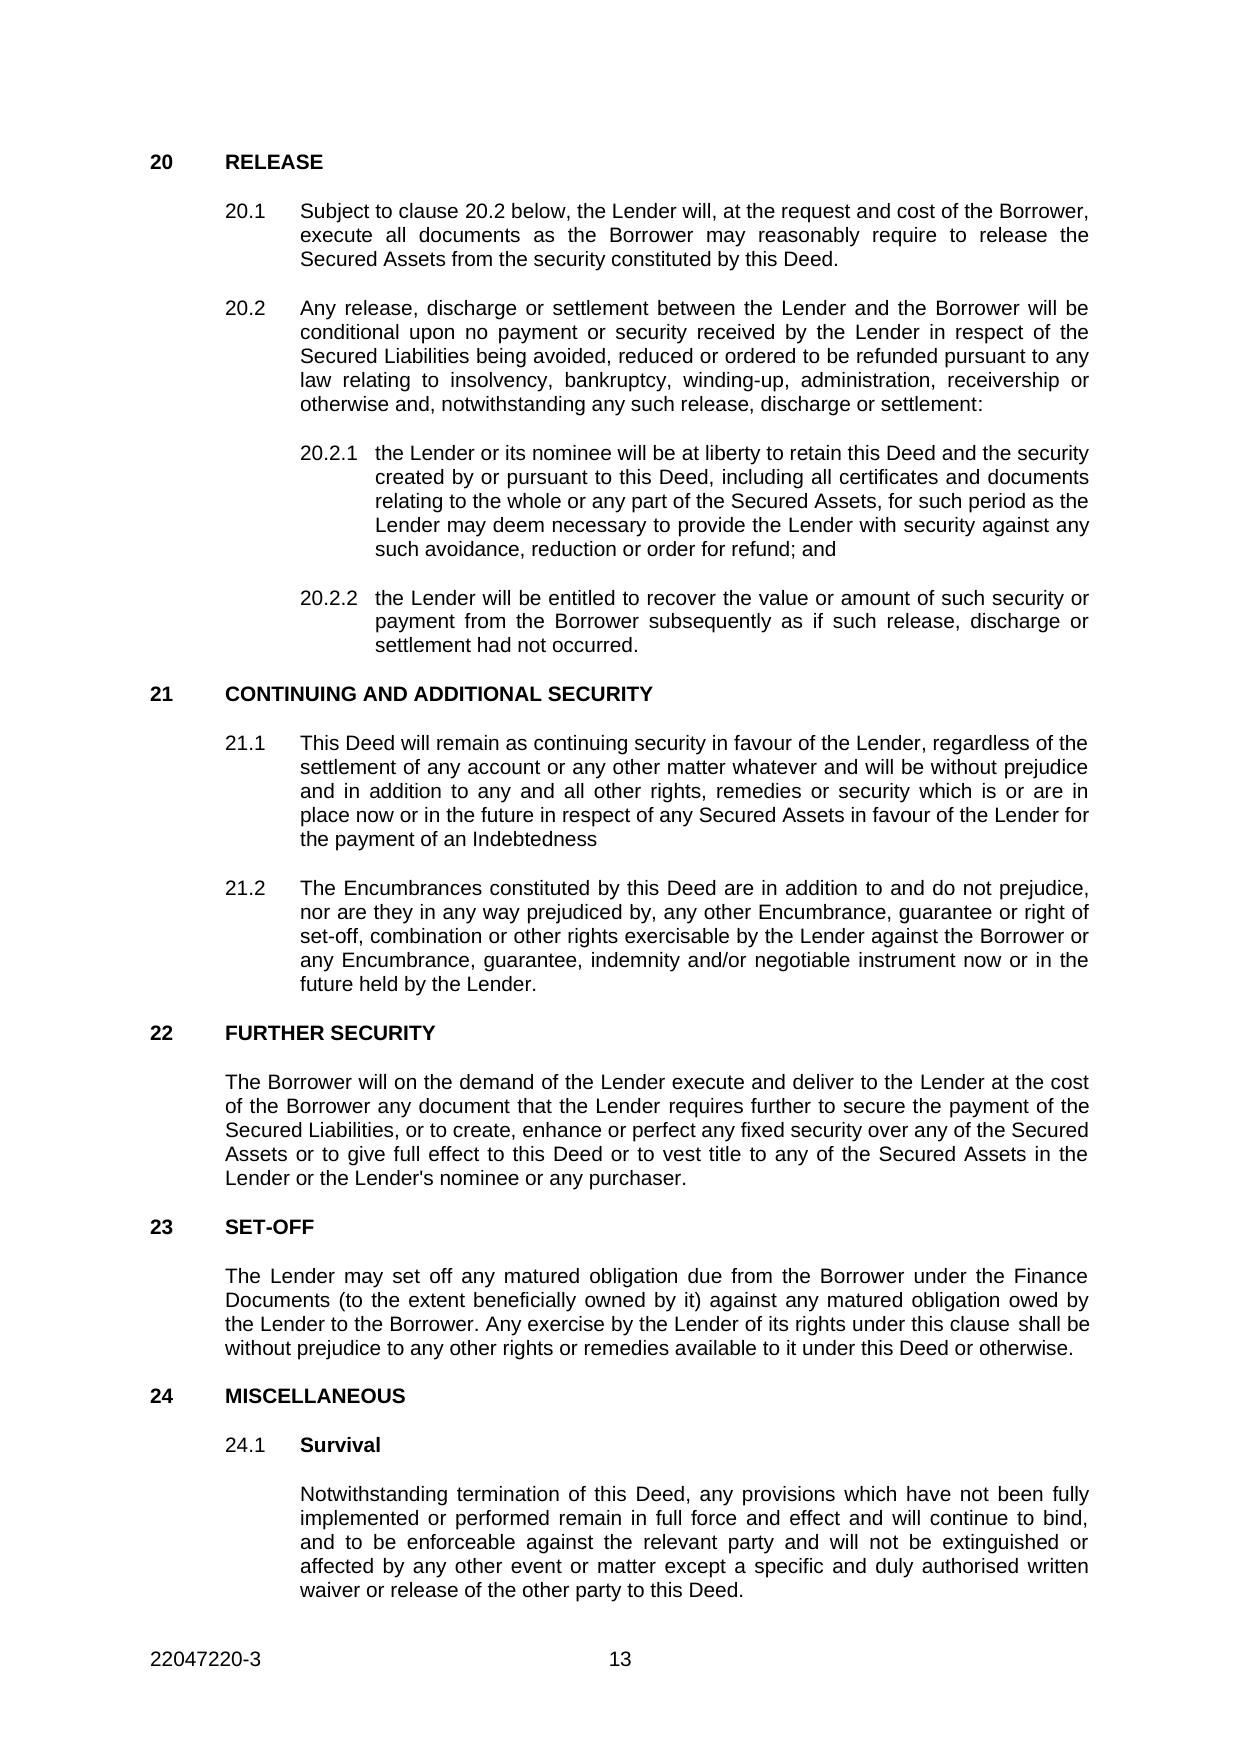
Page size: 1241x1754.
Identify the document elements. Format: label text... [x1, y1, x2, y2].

subtitle Survival [225, 1433, 1090, 1457]
subtitle Continuing and additional security [150, 682, 1090, 706]
subtitle Further security [150, 1021, 1090, 1045]
subtitle Release [150, 150, 1090, 174]
list The Lender may set off any matured obligation due from the Borrower under the Finance Documents (to the extent beneficially owned by it) against any matured obligation owed by the Lender to the Borrower. Any exercise by the Lender of its rights under this clause shall be without prejudice to any other rights or remedies available to it under this Deed or otherwise. [225, 1263, 1090, 1359]
subtitle the Lender will be entitled to recover the value or amount of such security or payment from the Borrower subsequently as if such release, discharge or settlement had not occurred. [300, 585, 1090, 657]
text Notwithstanding termination of this Deed, any provisions which have not been fully implemented or performed remain in full force and effect and will continue to bind, and to be enforceable against the relevant party and will not be extinguished or affected by any other event or matter except a specific and duly authorised written waiver or release of the other party to this Deed. [300, 1482, 1090, 1602]
subtitle Any release, discharge or settlement between the Lender and the Borrower will be conditional upon no payment or security received by the Lender in respect of the Secured Liabilities being avoided, reduced or ordered to be refunded pursuant to any law relating to insolvency, bankruptcy, winding-up, administration, receivership or otherwise and, notwithstanding any such release, discharge or settlement: [225, 296, 1090, 416]
subtitle This Deed will remain as continuing security in favour of the Lender, regardless of the settlement of any account or any other matter whatever and will be without prejudice and in addition to any and all other rights, remedies or security which is or are in place now or in the future in respect of any Secured Assets in favour of the Lender for the payment of an Indebtedness [225, 731, 1090, 851]
subtitle the Lender or its nominee will be at liberty to retain this Deed and the security created by or pursuant to this Deed, including all certificates and documents relating to the whole or any part of the Secured Assets, for such period as the Lender may deem necessary to provide the Lender with security against any such avoidance, reduction or order for refund; and [300, 441, 1090, 560]
subtitle Miscellaneous [150, 1384, 1090, 1408]
subtitle Set-Off [150, 1214, 1090, 1238]
text The Borrower will on the demand of the Lender execute and deliver to the Lender at the cost of the Borrower any document that the Lender requires further to secure the payment of the Secured Liabilities, or to create, enhance or perfect any fixed security over any of the Secured Assets or to give full effect to this Deed or to vest title to any of the Secured Assets in the Lender or the Lender's nominee or any purchaser. [225, 1070, 1090, 1189]
subtitle Subject to clause 20.2 below, the Lender will, at the request and cost of the Borrower, execute all documents as the Borrower may reasonably require to release the Secured Assets from the security constituted by this Deed. [225, 199, 1090, 271]
subtitle The Encumbrances constituted by this Deed are in addition to and do not prejudice, nor are they in any way prejudiced by, any other Encumbrance, guarantee or right of set-off, combination or other rights exercisable by the Lender against the Borrower or any Encumbrance, guarantee, indemnity and/or negotiable instrument now or in the future held by the Lender. [225, 876, 1090, 996]
